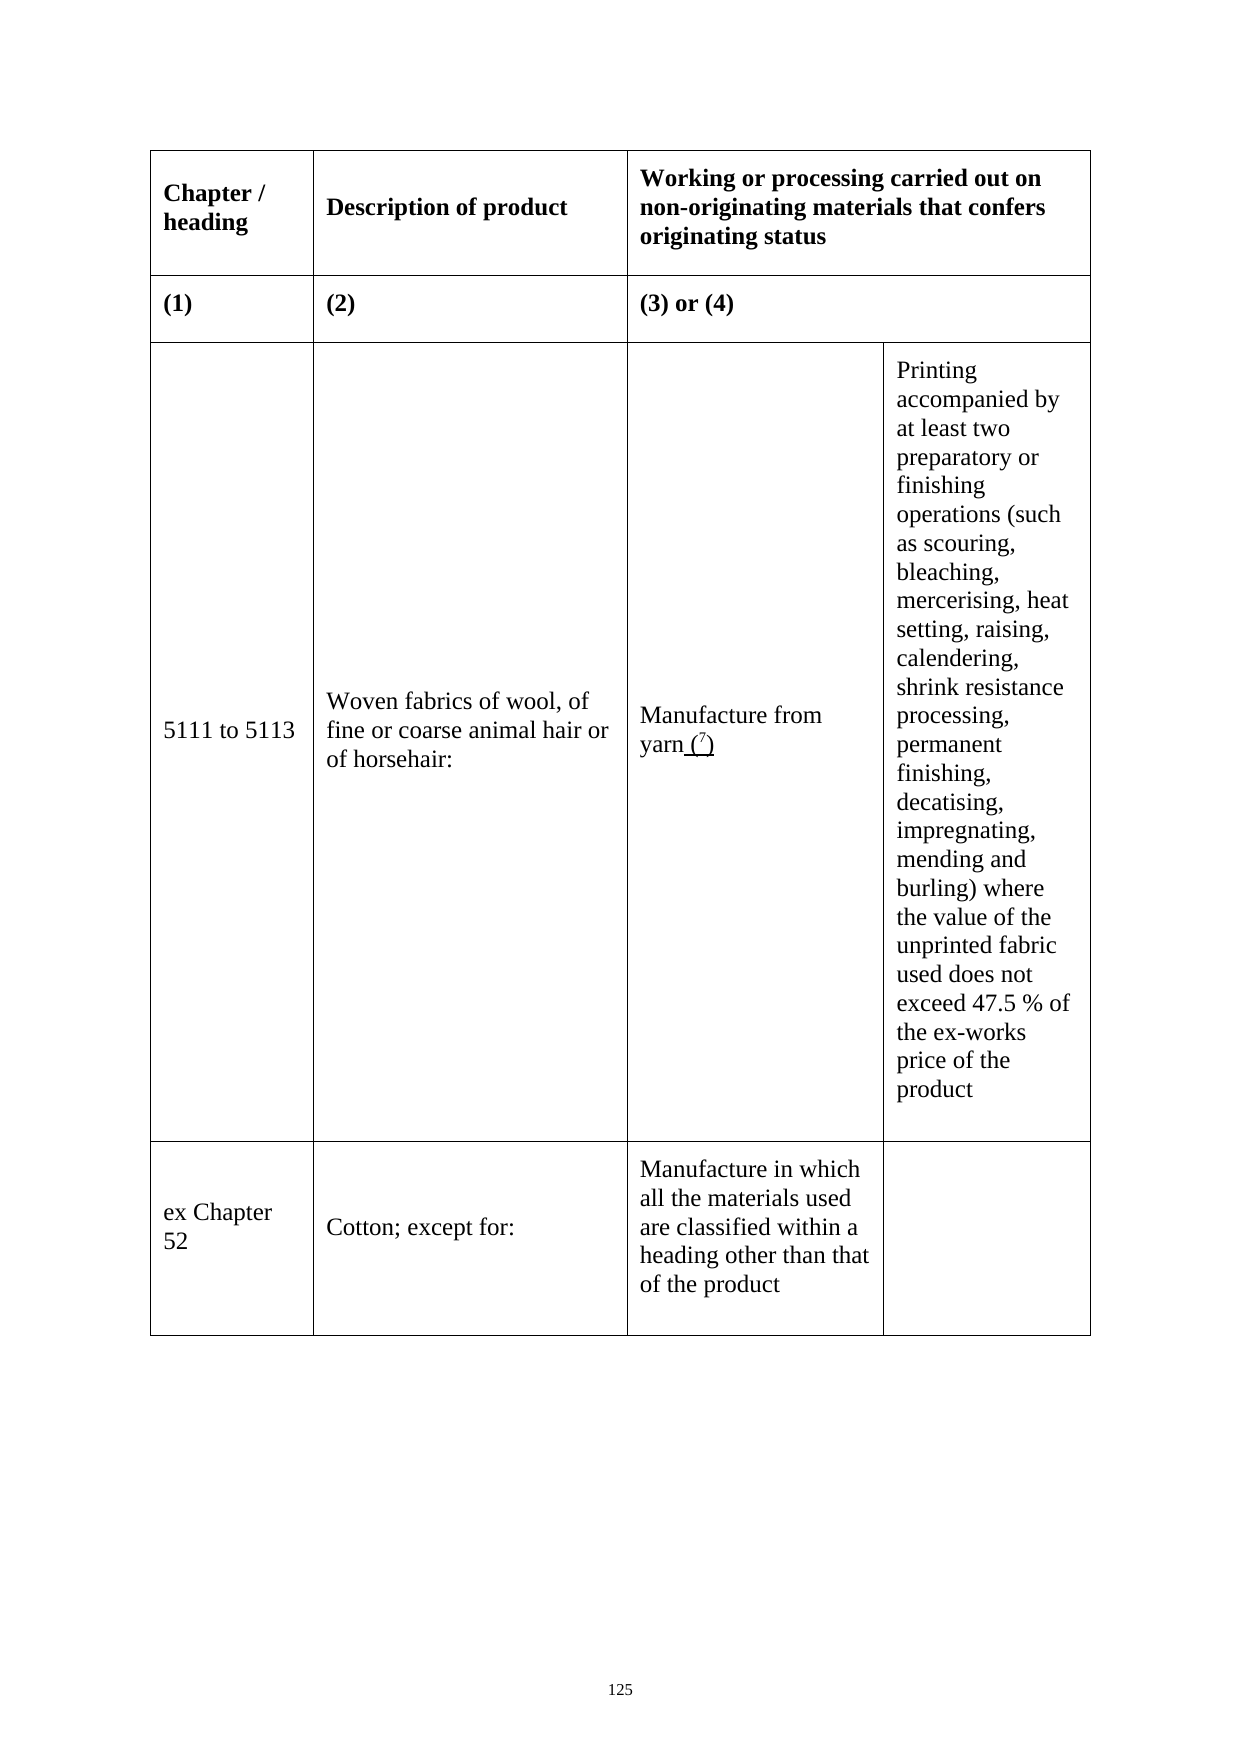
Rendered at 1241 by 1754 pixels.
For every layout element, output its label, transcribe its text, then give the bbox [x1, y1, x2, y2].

table_header Description of product [314, 151, 627, 275]
table_cell Cotton; except for: [314, 1142, 627, 1335]
table_cell Printing accompanied by at least two preparatory or finishing operations (such as scouring, bleaching, mercerising, heat setting, raising, calendering, shrink resistance processing, permanent finishing, decatising, impregnating, mending and burling) where the value of the unprinted fabric used does not exceed 47.5 % of the ex‐works price of the product [884, 343, 1090, 1141]
table_cell ex Chapter 52 [151, 1142, 313, 1335]
table_cell (2) [314, 276, 627, 342]
table_cell Woven fabrics of wool, of fine or coarse animal hair or of horsehair: [314, 343, 627, 1141]
table_cell (1) [151, 276, 313, 342]
table_cell Manufacture from yarn (7) [628, 343, 883, 1141]
table_header Chapter / heading [151, 151, 313, 275]
table_cell 5111 to 5113 [151, 343, 313, 1141]
table_header Working or processing carried out on non‐originating materials that confers originating status [628, 151, 1090, 275]
table_cell [884, 1142, 1090, 1335]
table_cell Manufacture in which all the materials used are classified within a heading other than that of the product [628, 1142, 883, 1335]
table_cell (3) or (4) [628, 276, 1090, 342]
